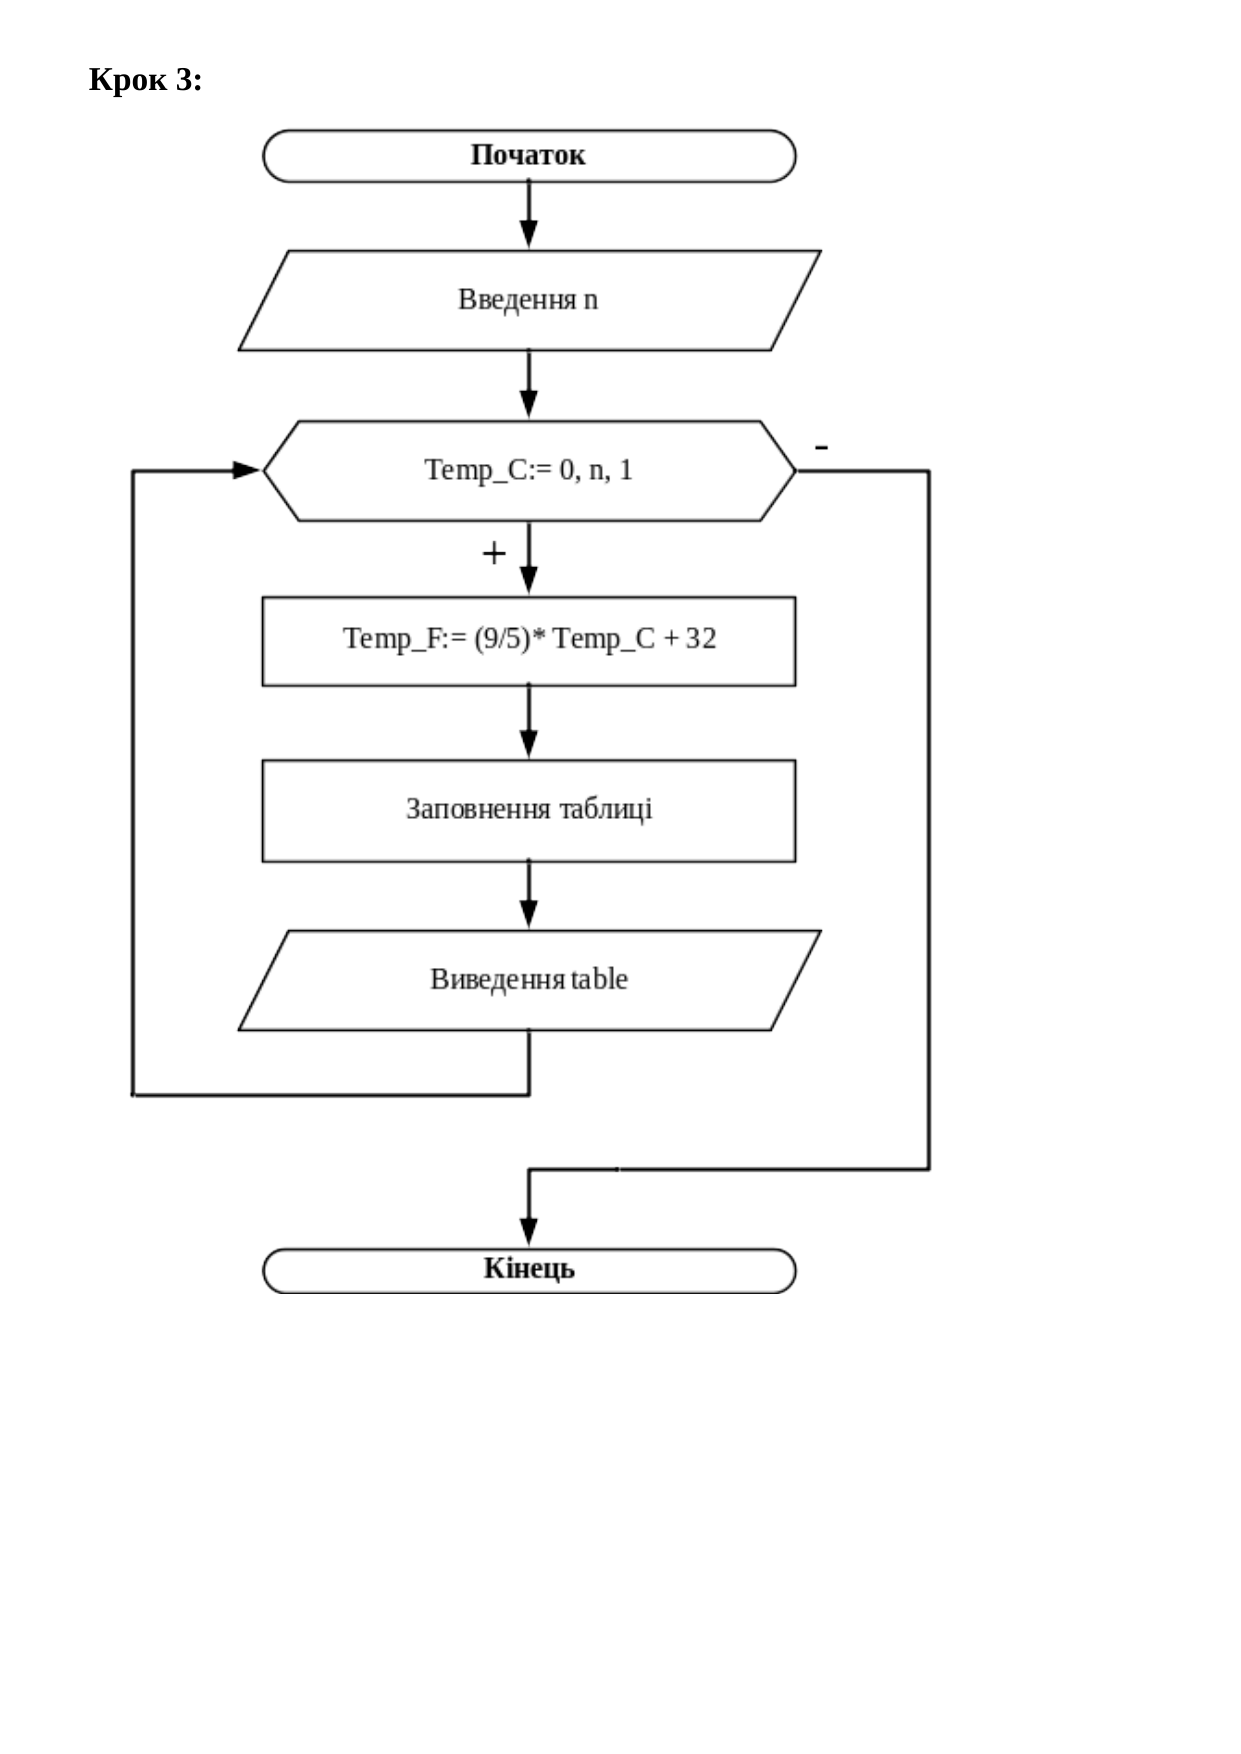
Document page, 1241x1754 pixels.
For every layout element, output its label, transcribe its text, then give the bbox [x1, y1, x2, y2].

text Крок 3: [89, 59, 1152, 97]
